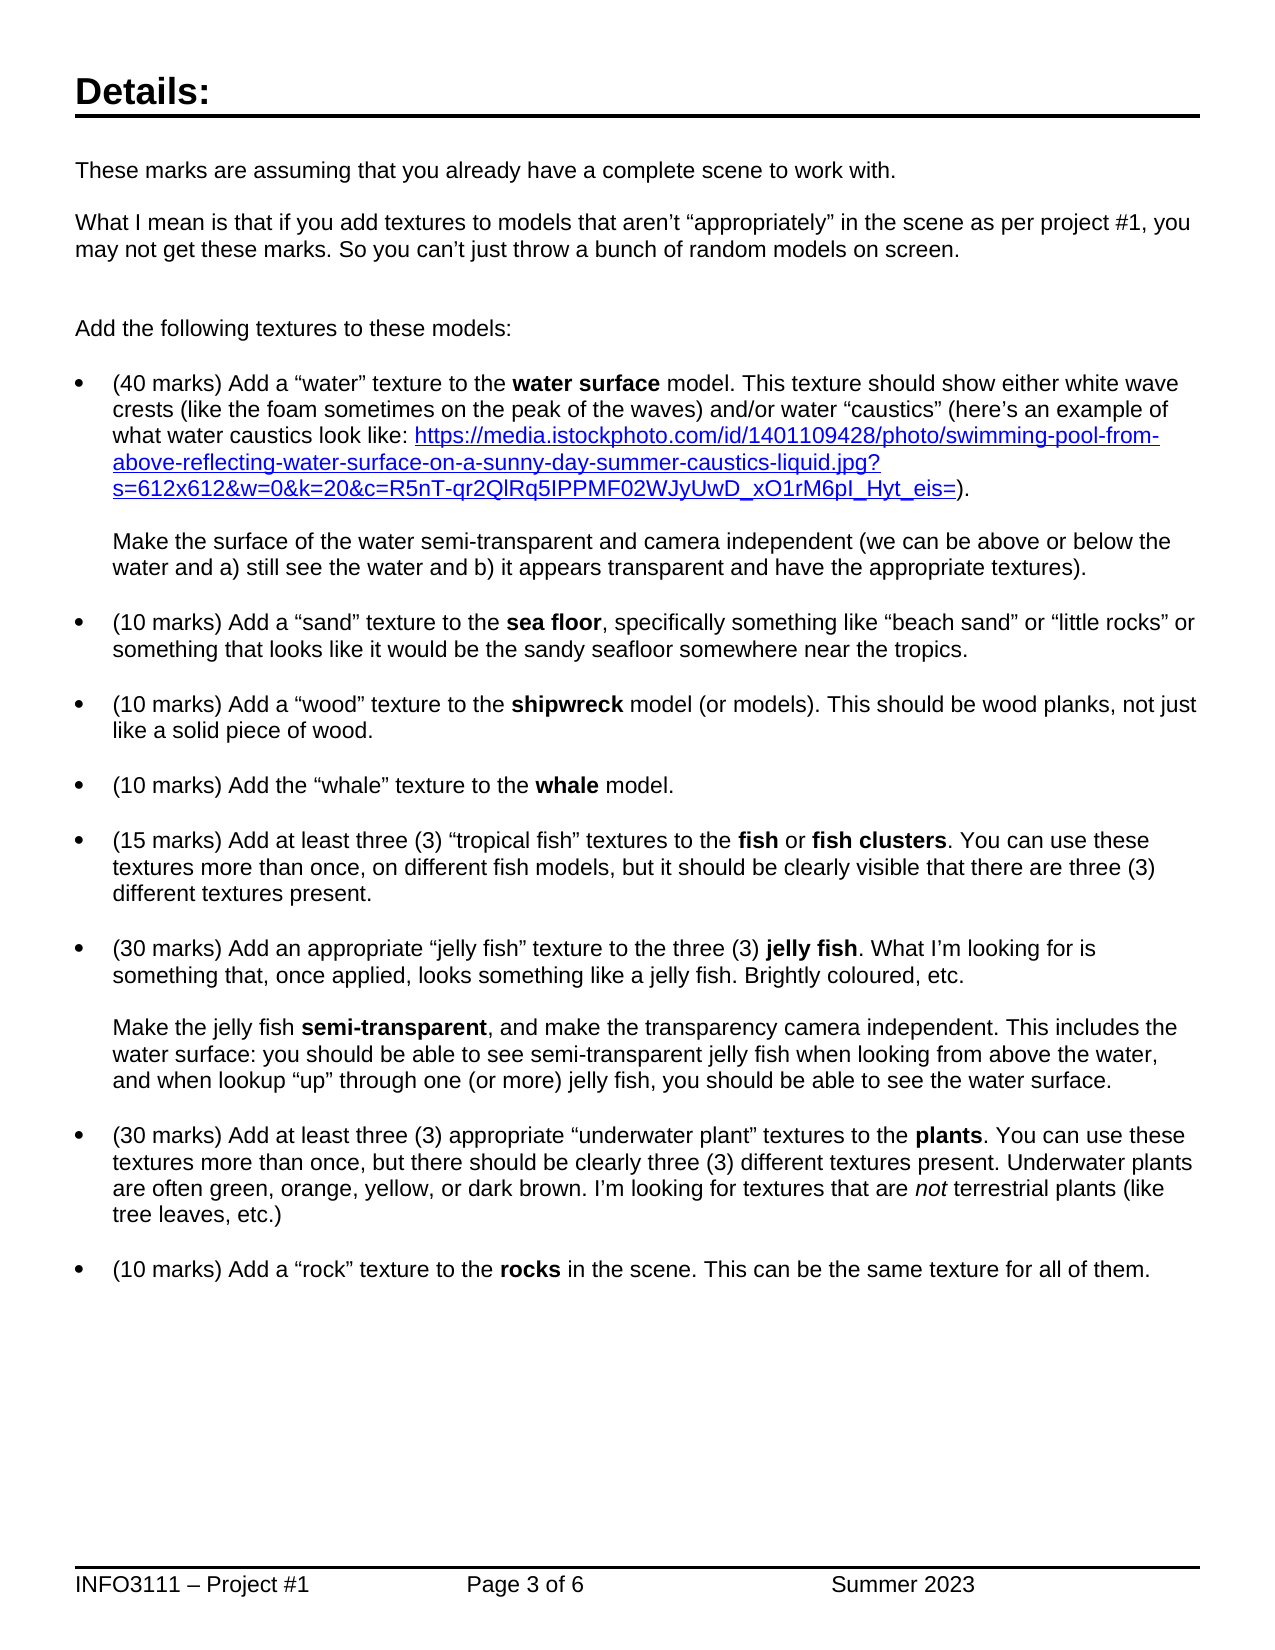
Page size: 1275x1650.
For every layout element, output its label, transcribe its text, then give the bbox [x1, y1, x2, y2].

text These marks are assuming that you already have a complete scene to work with. [75, 157, 1200, 183]
list (10 marks) Add a “sand” texture to the sea floor, specifically something like “beach sand” or “little rocks” or something that looks like it would be the sandy seafloor somewhere near the tropics. [75, 609, 1200, 691]
list (40 marks) Add a “water” texture to the water surface model. This texture should show either white wave crests (like the foam sometimes on the peak of the waves) and/or water “caustics” (here’s an example of what water caustics look like: https://media.istockphoto.com/id/1401109428/photo/swimming-pool-from-above-reflecting-water-surface-on-a-sunny-day-summer-caustics-liquid.jpg?s=612x612&w=0&k=20&c=R5nT-qr2QlRq5IPPMF02WJyUwD_xO1rM6pI_Hyt_eis=). Make the surface of the water semi-transparent and camera independent (we can be above or below the water and a) still see the water and b) it appears transparent and have the appropriate textures). [75, 370, 1200, 609]
list (10 marks) Add a “rock” texture to the rocks in the scene. This can be the same texture for all of them. [75, 1256, 1200, 1311]
text What I mean is that if you add textures to models that aren’t “appropriately” in the scene as per project #1, you may not get these marks. So you can’t just throw a bunch of random models on screen. [75, 209, 1200, 262]
list (10 marks) Add a “wood” texture to the shipwreck model (or models). This should be wood planks, not just like a solid piece of wood. [75, 691, 1200, 772]
list (10 marks) Add the “whale” texture to the whale model. [75, 772, 1200, 827]
list (15 marks) Add at least three (3) “tropical fish” textures to the fish or fish clusters. You can use these textures more than once, on different fish models, but it should be clearly visible that there are three (3) different textures present. [75, 827, 1200, 935]
list (30 marks) Add at least three (3) appropriate “underwater plant” textures to the plants. You can use these textures more than once, but there should be clearly three (3) different textures present. Underwater plants are often green, orange, yellow, or dark brown. I’m looking for textures that are not terrestrial plants (like tree leaves, etc.) [75, 1122, 1200, 1256]
list (30 marks) Add an appropriate “jelly fish” texture to the three (3) jelly fish. What I’m looking for is something that, once applied, looks something like a jelly fish. Brightly coloured, etc. Make the jelly fish semi-transparent, and make the transparency camera independent. This includes the water surface: you should be able to see semi-transparent jelly fish when looking from above the water, and when lookup “up” through one (or more) jelly fish, you should be able to see the water surface. [75, 935, 1200, 1122]
text Add the following textures to these models: [75, 315, 1200, 370]
title Details: [75, 69, 1200, 114]
